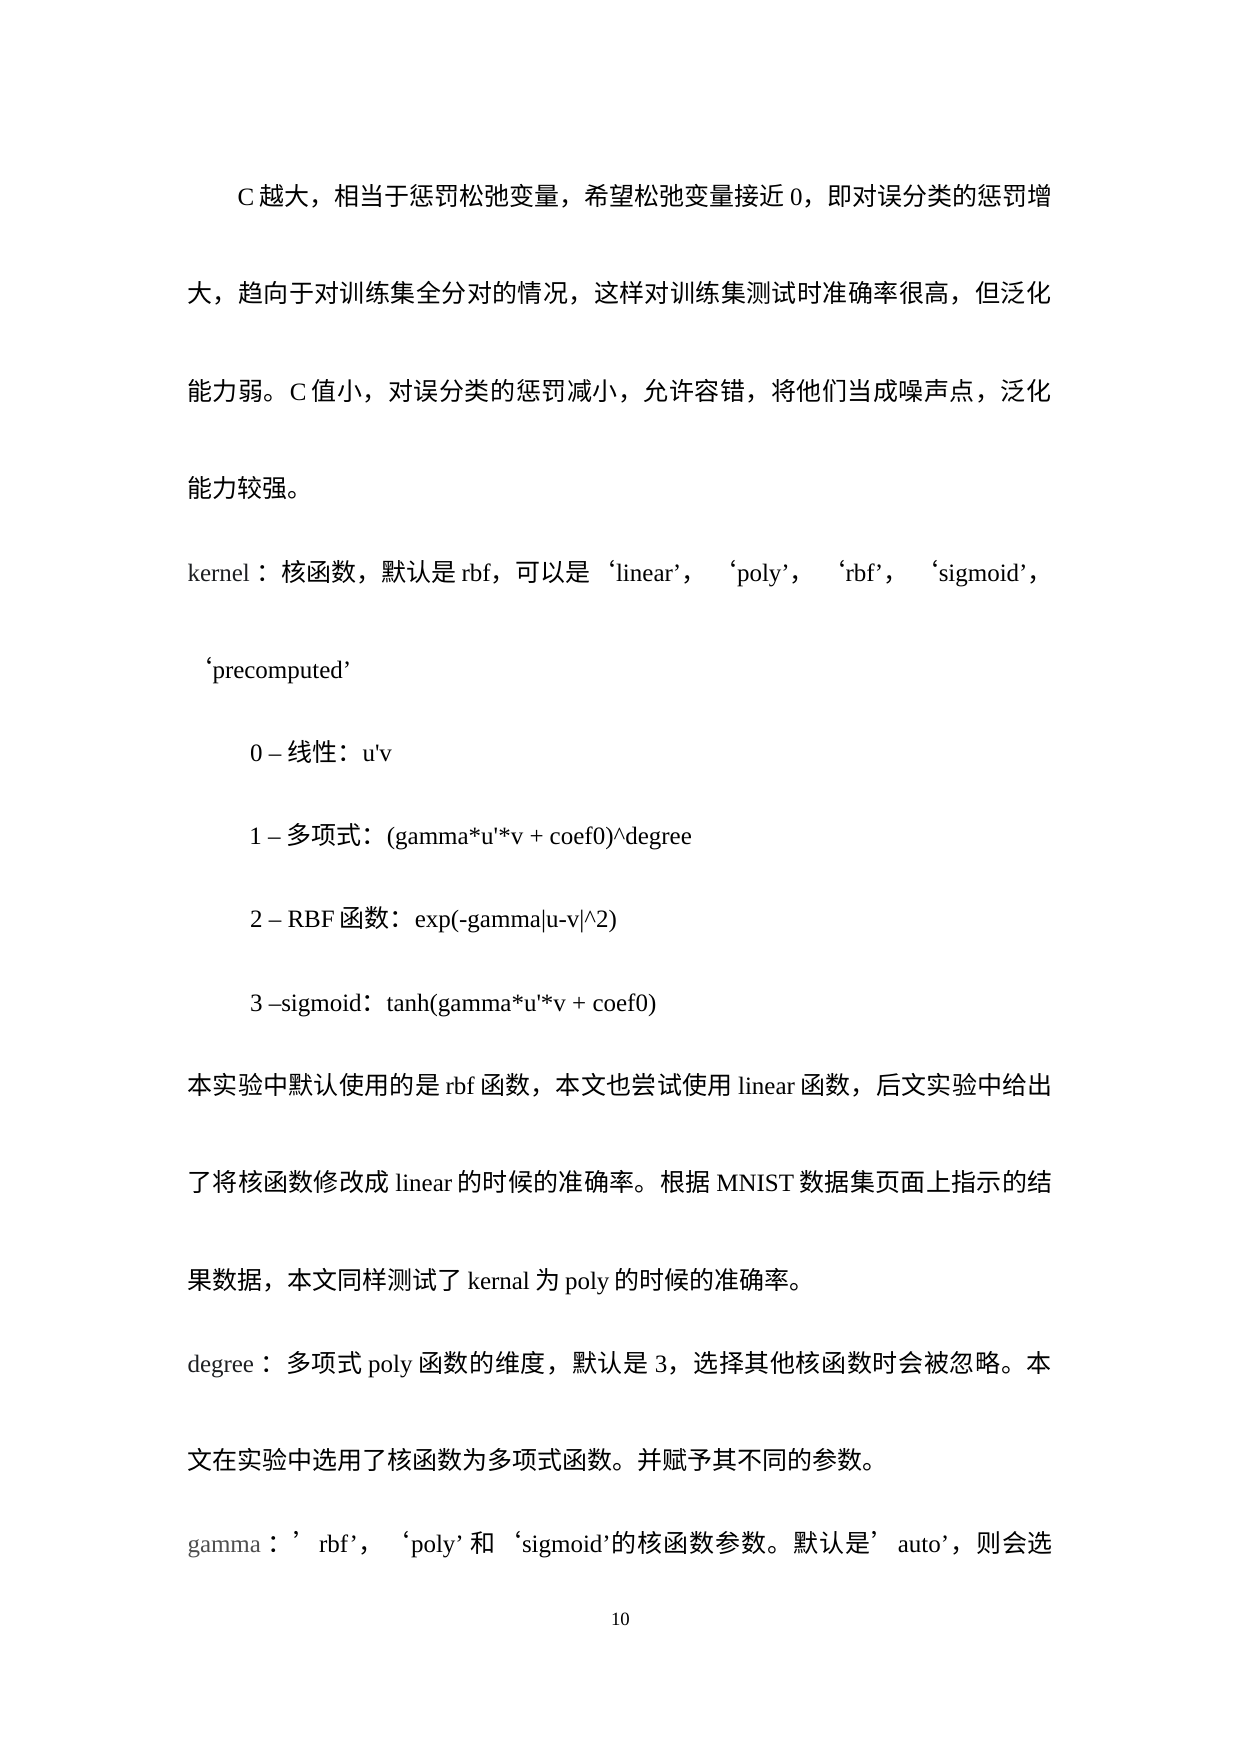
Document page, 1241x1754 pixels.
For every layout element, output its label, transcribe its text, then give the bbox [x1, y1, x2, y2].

text kernel ：核函数，默认是rbf，可以是‘linear’， ‘poly’， ‘rbf’， ‘sigmoid’， ‘precomputed’ [187, 538, 1053, 700]
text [187, 1509, 1053, 1574]
text 本实验中默认使用的是rbf函数，本文也尝试使用linear函数，后文实验中给出了将核函数修改成linear的时候的准确率。根据MNIST数据集页面上指示的结果数据，本文同样测试了kernal为poly的时候的准确率。 [187, 1051, 1053, 1311]
text C越大，相当于惩罚松弛变量，希望松弛变量接近0，即对误分类的惩罚增大，趋向于对训练集全分对的情况，这样对训练集测试时准确率很高，但泛化能力弱。C值小，对误分类的惩罚减小，允许容错，将他们当成噪声点，泛化能力较强。 [187, 162, 1053, 519]
text 3 –sigmoid：tanh(gamma*u'*v + coef0) [187, 968, 1053, 1033]
text 0 – 线性：u'v [187, 718, 1053, 783]
text 2 – RBF函数：exp(-gamma|u-v|^2) [187, 884, 1053, 949]
text 1 – 多项式：(gamma*u'*v + coef0)^degree [187, 801, 1053, 866]
text degree ：多项式poly函数的维度，默认是3，选择其他核函数时会被忽略。本文在实验中选用了核函数为多项式函数。并赋予其不同的参数。 [187, 1329, 1053, 1491]
